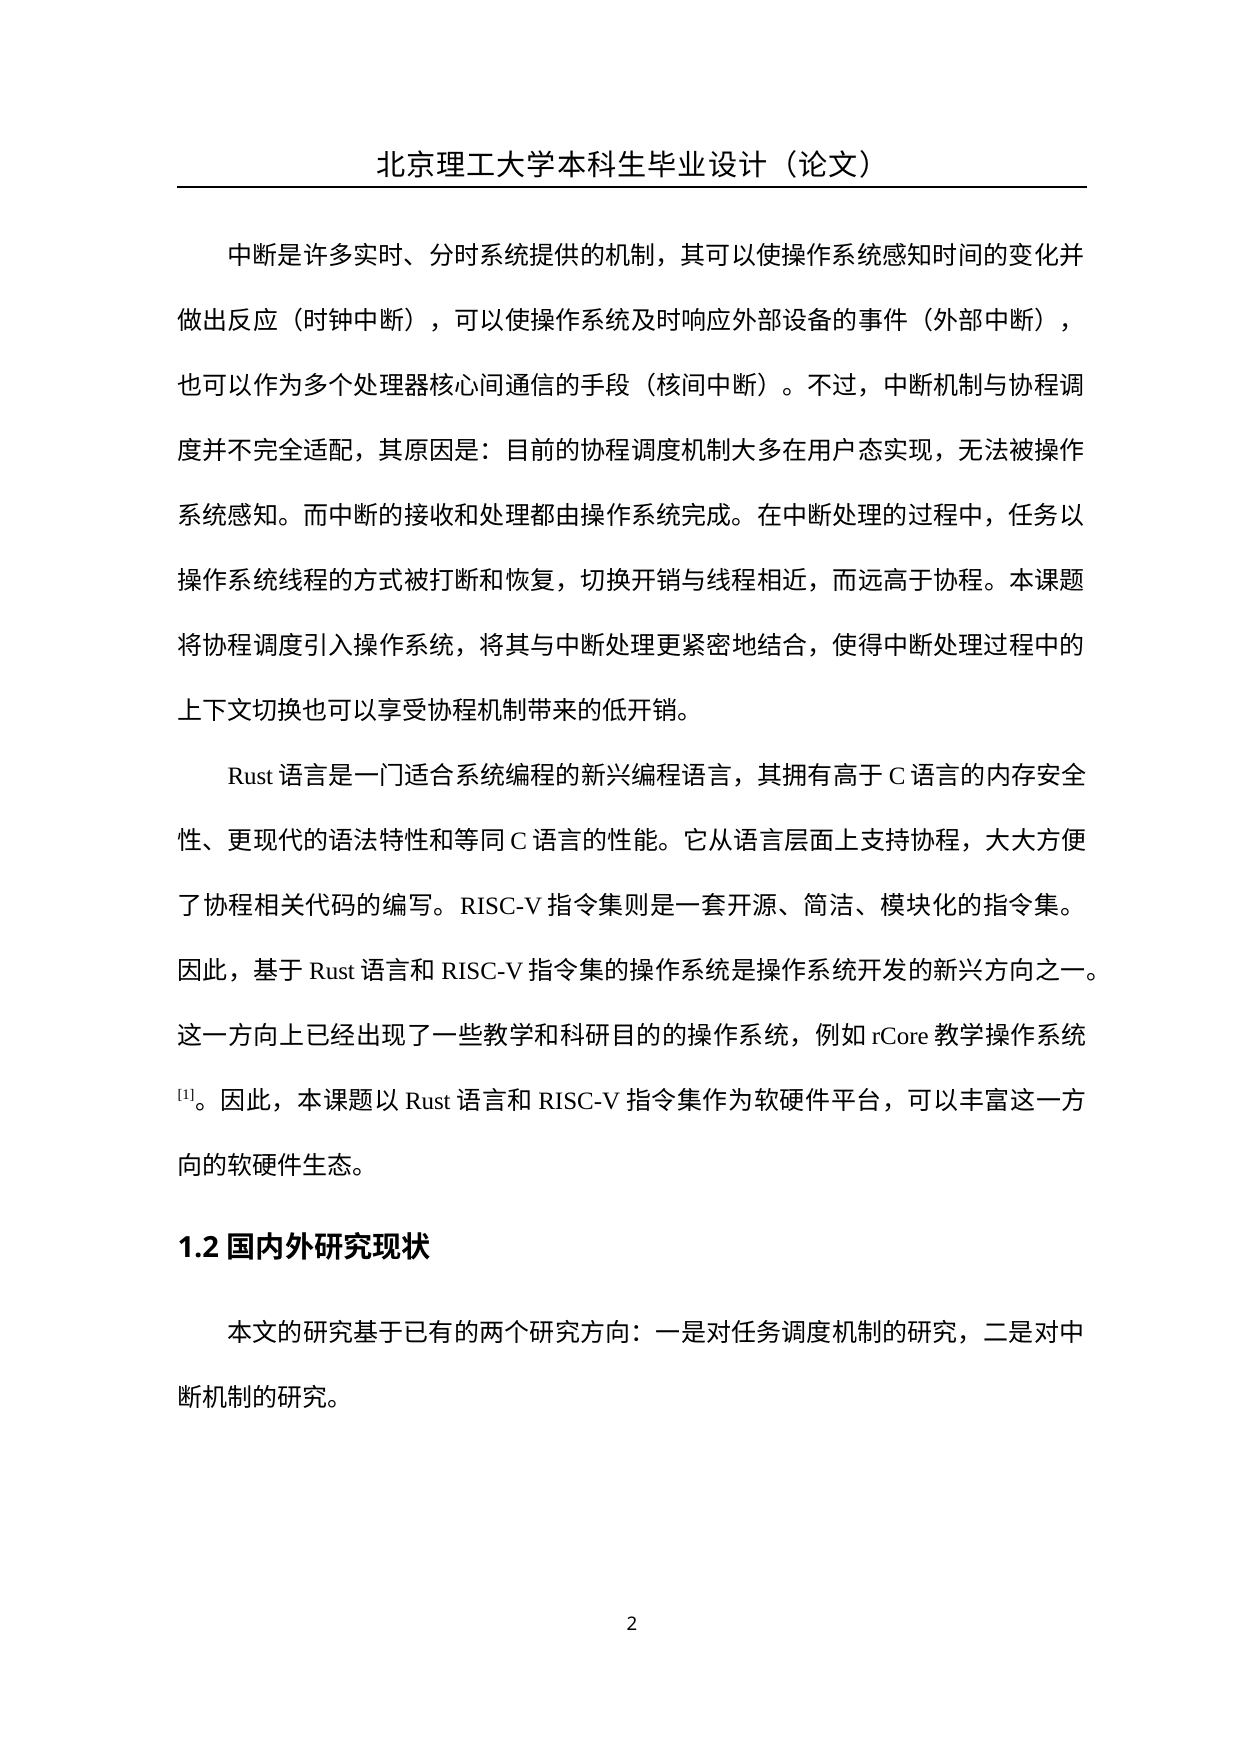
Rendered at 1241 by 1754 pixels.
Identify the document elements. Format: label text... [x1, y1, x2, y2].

text 1.2 国内外研究现状 [177, 1212, 1087, 1277]
text 本文的研究基于已有的两个研究方向：一是对任务调度机制的研究，二是对中断机制的研究。 [177, 1298, 1087, 1428]
text Rust语言是一门适合系统编程的新兴编程语言，其拥有高于C语言的内存安全性、更现代的语法特性和等同C语言的性能。它从语言层面上支持协程，大大方便了协程相关代码的编写。RISC-V指令集则是一套开源、简洁、模块化的指令集。因此，基于Rust语言和RISC-V指令集的操作系统是操作系统开发的新兴方向之一。这一方向上已经出现了一些教学和科研目的的操作系统，例如rCore教学操作系统[1]。因此，本课题以Rust语言和RISC-V指令集作为软硬件平台，可以丰富这一方向的软硬件生态。 [177, 741, 1087, 1196]
text 中断是许多实时、分时系统提供的机制，其可以使操作系统感知时间的变化并做出反应（时钟中断），可以使操作系统及时响应外部设备的事件（外部中断），也可以作为多个处理器核心间通信的手段（核间中断）。不过，中断机制与协程调度并不完全适配，其原因是：目前的协程调度机制大多在用户态实现，无法被操作系统感知。而中断的接收和处理都由操作系统完成。在中断处理的过程中，任务以操作系统线程的方式被打断和恢复，切换开销与线程相近，而远高于协程。本课题将协程调度引入操作系统，将其与中断处理更紧密地结合，使得中断处理过程中的上下文切换也可以享受协程机制带来的低开销。 [177, 221, 1087, 741]
